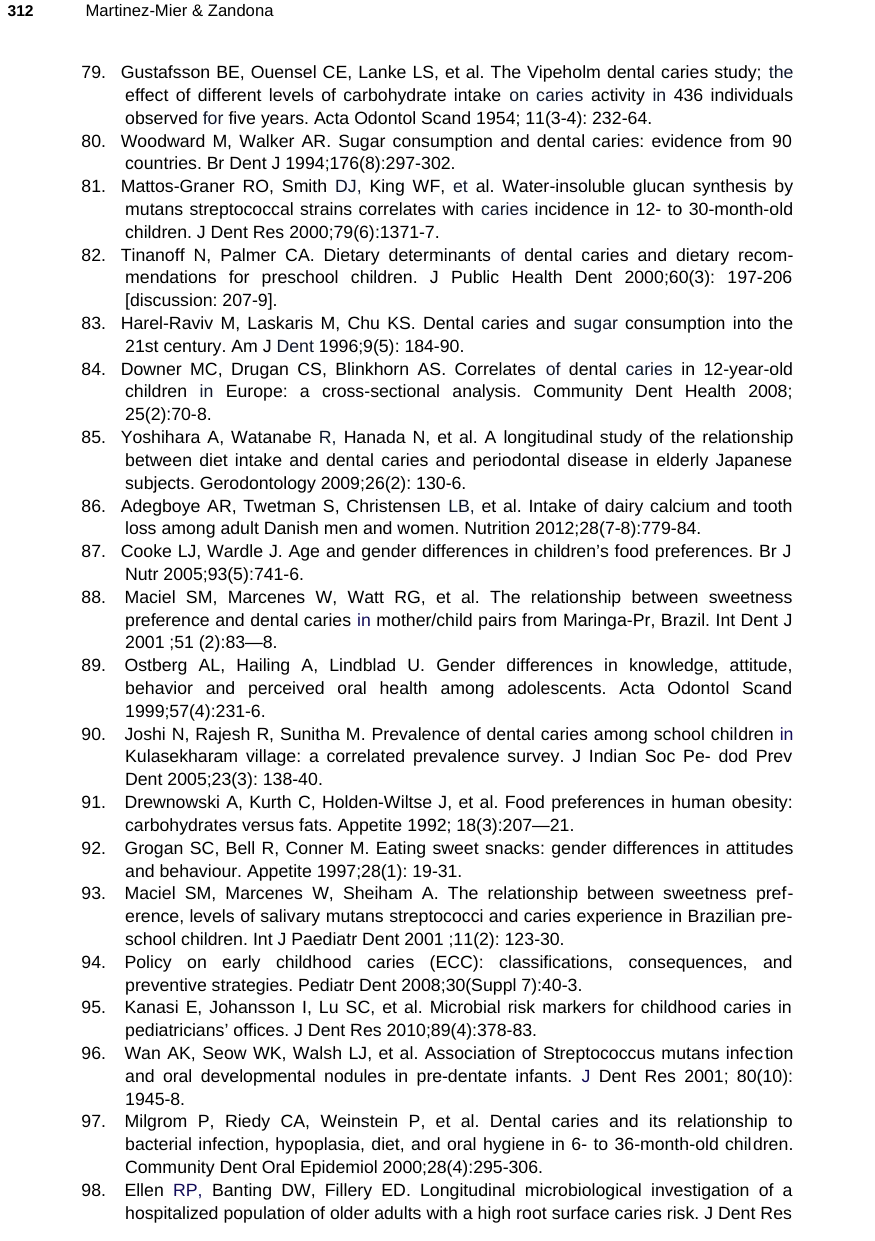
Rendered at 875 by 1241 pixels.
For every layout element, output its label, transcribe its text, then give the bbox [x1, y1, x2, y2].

list Ostberg AL, Hailing A, Lindblad U. Gender differences in knowledge, attitude, behavior and perceived oral health among adolescents. Acta Odontol Scand 1999;57(4):231-6. [81, 655, 793, 721]
list Policy on early childhood caries (ECC): classifications, consequences, and preventive strategies. Pediatr Dent 2008;30(Suppl 7):40-3. [81, 952, 793, 995]
list Cooke LJ, Wardle J. Age and gender differences in children’s food preferences. Br J Nutr 2005;93(5):741-6. [81, 541, 793, 584]
list Yoshihara A, Watanabe R, Hanada N, et al. A longitudinal study of the relationship between diet intake and dental caries and periodontal disease in elderly Japanese subjects. Gerodontology 2009;26(2): 130-6. [81, 427, 793, 493]
list Milgrom P, Riedy CA, Weinstein P, et al. Dental caries and its relationship to bacterial infection, hypoplasia, diet, and oral hygiene in 6- to 36-month-old children. Community Dent Oral Epidemiol 2000;28(4):295-306. [81, 1111, 793, 1177]
list Maciel SM, Marcenes W, Watt RG, et al. The relationship between sweetness preference and dental caries in mother/child pairs from Maringa-Pr, Brazil. Int Dent J 2001 ;51 (2):83—8. [81, 587, 793, 653]
list Woodward M, Walker AR. Sugar consumption and dental caries: evidence from 90 countries. Br Dent J 1994;176(8):297-302. [81, 130, 793, 173]
list Mattos-Graner RO, Smith DJ, King WF, et al. Water-insoluble glucan synthesis by mutans streptococcal strains correlates with caries incidence in 12- to 30-month-old children. J Dent Res 2000;79(6):1371-7. [81, 176, 793, 242]
list Harel-Raviv M, Laskaris M, Chu KS. Dental caries and sugar consumption into the 21st century. Am J Dent 1996;9(5): 184-90. [81, 313, 793, 356]
list Tinanoff N, Palmer CA. Dietary determinants of dental caries and dietary recommendations for preschool children. J Public Health Dent 2000;60(3): 197-206 [discussion: 207-9]. [81, 244, 793, 310]
list Maciel SM, Marcenes W, Sheiham A. The relationship between sweetness preference, levels of salivary mutans streptococci and caries experience in Brazilian pre-school children. Int J Paediatr Dent 2001 ;11(2): 123-30. [81, 883, 793, 949]
list Adegboye AR, Twetman S, Christensen LB, et al. Intake of dairy calcium and tooth loss among adult Danish men and women. Nutrition 2012;28(7-8):779-84. [81, 495, 793, 538]
list Drewnowski A, Kurth C, Holden-Wiltse J, et al. Food preferences in human obesity: carbohydrates versus fats. Appetite 1992; 18(3):207—21. [81, 792, 793, 835]
list Kanasi E, Johansson I, Lu SC, et al. Microbial risk markers for childhood caries in pediatricians’ offices. J Dent Res 2010;89(4):378-83. [81, 997, 793, 1040]
list Wan AK, Seow WK, Walsh LJ, et al. Association of Streptococcus mutans infection and oral developmental nodules in pre-dentate infants. J Dent Res 2001; 80(10): 1945-8. [81, 1043, 793, 1109]
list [81, 1180, 793, 1223]
list Grogan SC, Bell R, Conner M. Eating sweet snacks: gender differences in attitudes and behaviour. Appetite 1997;28(1): 19-31. [81, 837, 793, 881]
list Gustafsson BE, Ouensel CE, Lanke LS, et al. The Vipeholm dental caries study; the effect of different levels of carbohydrate intake on caries activity in 436 individuals observed for five years. Acta Odontol Scand 1954; 11(3-4): 232-64. [81, 62, 793, 128]
list Downer MC, Drugan CS, Blinkhorn AS. Correlates of dental caries in 12-year-old children in Europe: a cross-sectional analysis. Community Dent Health 2008; 25(2):70-8. [81, 358, 793, 424]
list Joshi N, Rajesh R, Sunitha M. Prevalence of dental caries among school children in Kulasekharam village: a correlated prevalence survey. J Indian Soc Pe- dod Prev Dent 2005;23(3): 138-40. [81, 723, 793, 789]
